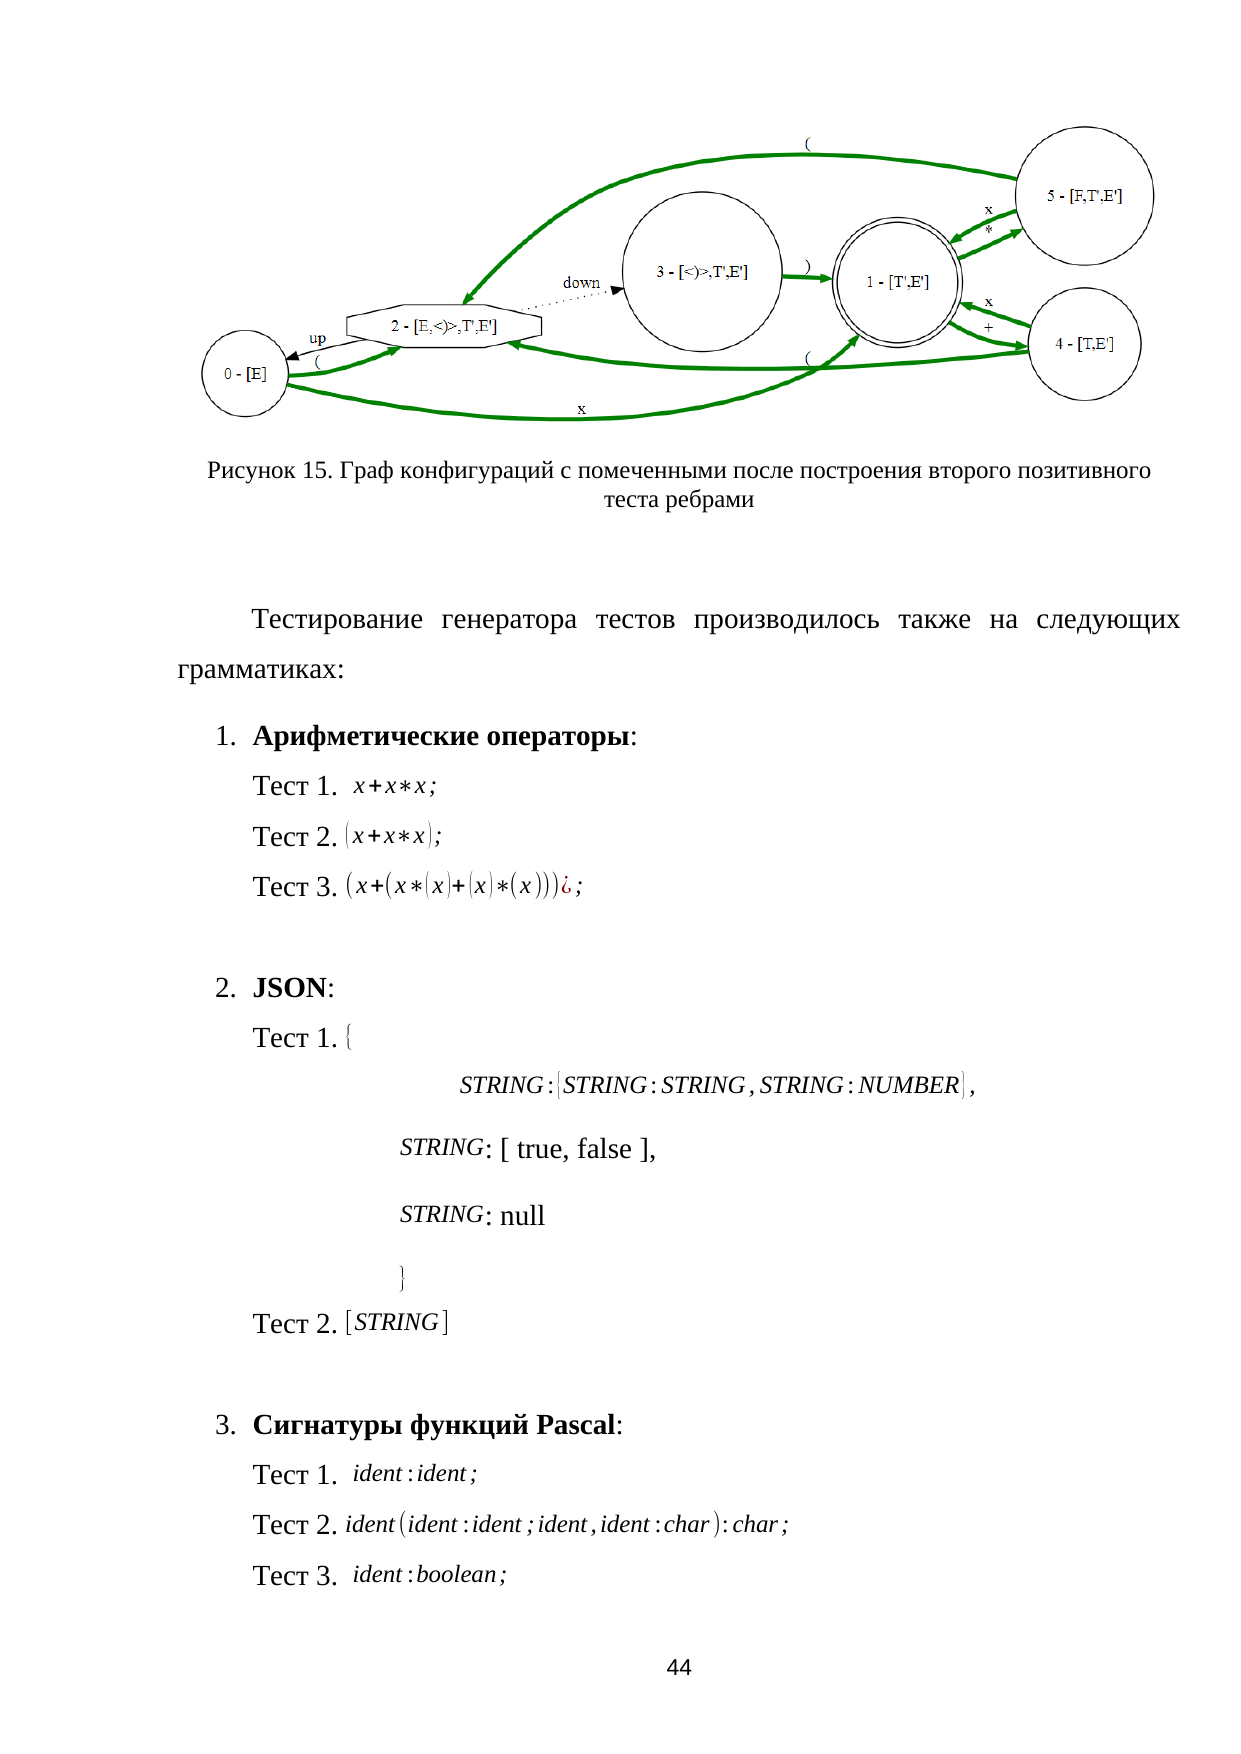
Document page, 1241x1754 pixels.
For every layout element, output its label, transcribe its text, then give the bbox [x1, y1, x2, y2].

picture [195, 118, 1163, 426]
list Арифметические операторы: [215, 718, 1181, 752]
list Тест 1. [252, 768, 1181, 802]
list Тест 2. [252, 819, 1181, 852]
list Тест 1. [252, 1020, 1181, 1053]
list Тест 3. [252, 869, 1181, 903]
list Тест 2. [252, 1507, 1181, 1541]
text Рисунок 15. Граф конфигураций с помеченными после построения второго позитивного теста ребрами [177, 456, 1181, 513]
list Тест 3. [252, 1558, 1181, 1591]
text : [ true, false ], [325, 1131, 1181, 1164]
list Сигнатуры функций Pascal: [215, 1407, 1181, 1440]
list JSON: [215, 970, 1181, 1003]
text Тестирование генератора тестов производилось также на следующих грамматиках: [177, 601, 1181, 685]
list Тест 1. [252, 1457, 1181, 1491]
text : null [325, 1198, 1181, 1231]
list Тест 2. [252, 1306, 1181, 1340]
